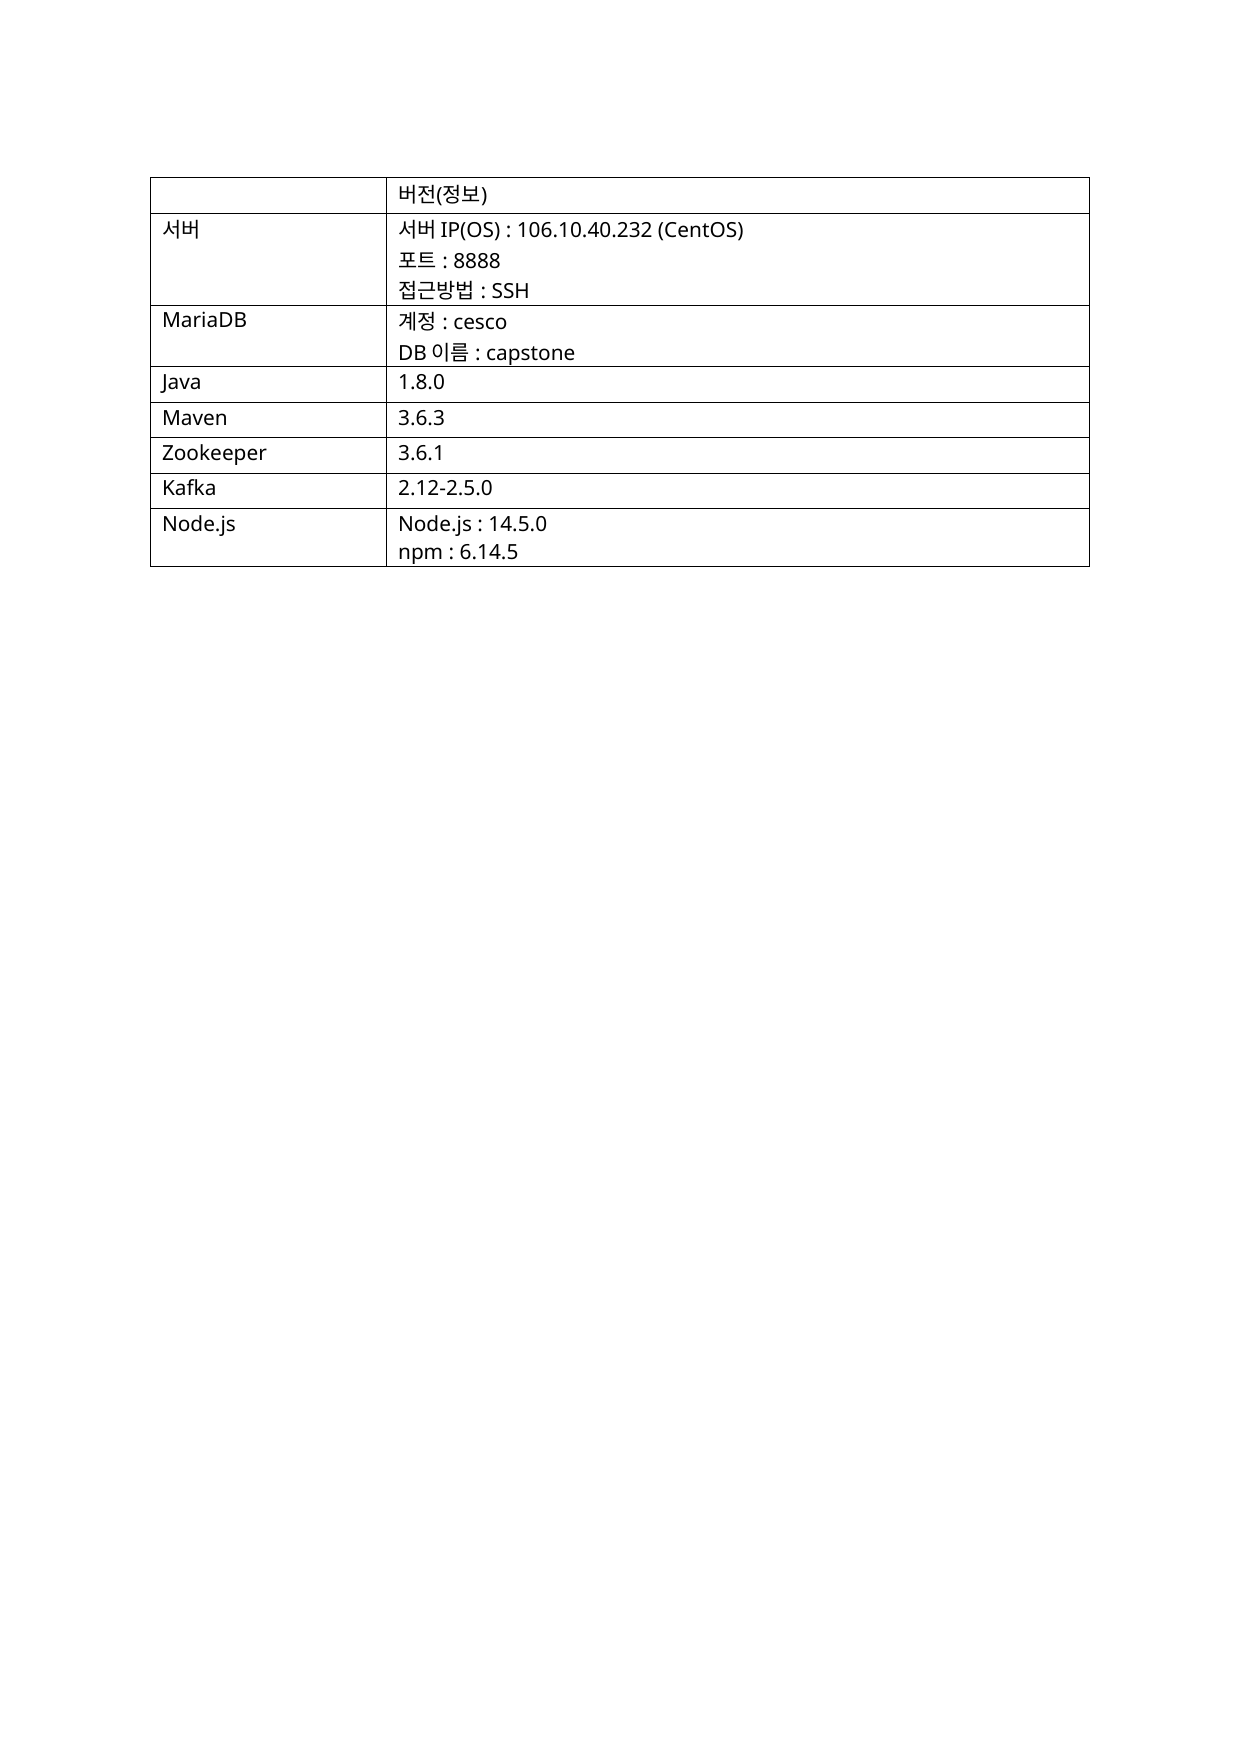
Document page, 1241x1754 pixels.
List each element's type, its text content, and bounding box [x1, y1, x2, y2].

table_cell Zookeeper [151, 438, 386, 472]
table_cell Kafka [151, 474, 386, 508]
table_cell Maven [151, 403, 386, 437]
table_cell 서버IP(OS) : 106.10.40.232 (CentOS) 포트 : 8888 접근방법 : SSH [387, 214, 1089, 304]
table_header 버전(정보) [387, 178, 1089, 213]
table_cell MariaDB [151, 306, 386, 366]
table_cell 3.6.3 [387, 403, 1089, 437]
table_header [151, 178, 386, 213]
table_cell 2.12-2.5.0 [387, 474, 1089, 508]
table_cell 1.8.0 [387, 367, 1089, 402]
table_cell 3.6.1 [387, 438, 1089, 472]
table_cell Java [151, 367, 386, 402]
table_cell 계정 : cesco DB이름 : capstone [387, 306, 1089, 366]
table_cell Node.js : 14.5.0 npm : 6.14.5 [387, 509, 1089, 566]
table_cell Node.js [151, 509, 386, 566]
table_cell 서버 [151, 214, 386, 304]
